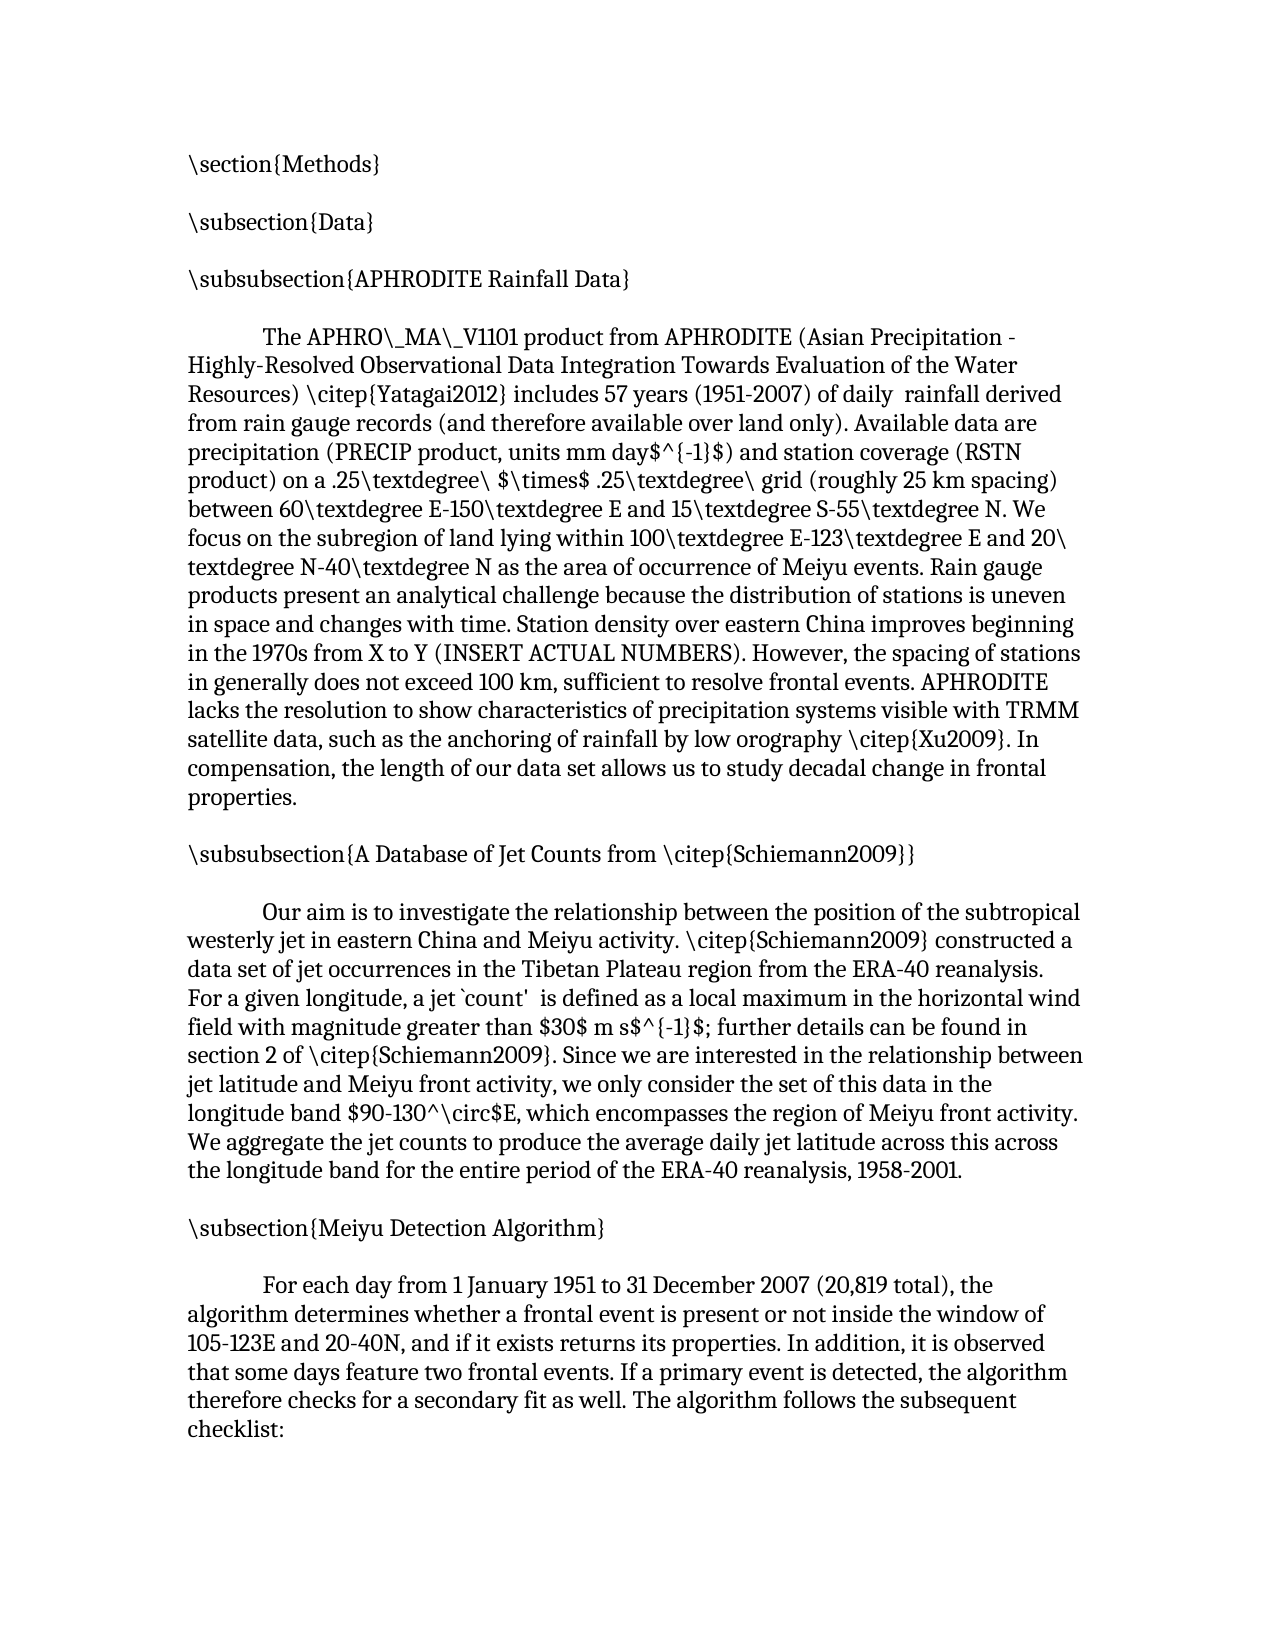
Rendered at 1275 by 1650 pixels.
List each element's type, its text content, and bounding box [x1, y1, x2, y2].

text \subsection{Meiyu Detection Algorithm} [187, 1214, 1087, 1242]
text \section{Methods} [187, 150, 1087, 179]
text \subsubsection{A Database of Jet Counts from \citep{Schiemann2009}} [187, 840, 1087, 869]
text Our aim is to investigate the relationship between the position of the subtropical westerly jet in eastern China and Meiyu activity. \citep{Schiemann2009} constructed a data set of jet occurrences in the Tibetan Plateau region from the ERA-40 reanalysis. For a given longitude, a jet `count' is defined as a local maximum in the horizontal wind field with magnitude greater than $30$ m s$^{-1}$; further details can be found in section 2 of \citep{Schiemann2009}. Since we are interested in the relationship between jet latitude and Meiyu front activity, we only consider the set of this data in the longitude band $90-130^\circ$E, which encompasses the region of Meiyu front activity. We aggregate the jet counts to produce the average daily jet latitude across this across the longitude band for the entire period of the ERA-40 reanalysis, 1958-2001. [187, 897, 1087, 1185]
text \subsubsection{APHRODITE Rainfall Data} [187, 265, 1087, 294]
text The APHRO\_MA\_V1101 product from APHRODITE (Asian Precipitation - Highly-Resolved Observational Data Integration Towards Evaluation of the Water Resources) \citep{Yatagai2012} includes 57 years (1951-2007) of daily rainfall derived from rain gauge records (and therefore available over land only). Available data are precipitation (PRECIP product, units mm day$^{-1}$) and station coverage (RSTN product) on a .25\textdegree\ $\times$ .25\textdegree\ grid (roughly 25 km spacing) between 60\textdegree E-150\textdegree E and 15\textdegree S-55\textdegree N. We focus on the subregion of land lying within 100\textdegree E-123\textdegree E and 20\textdegree N-40\textdegree N as the area of occurrence of Meiyu events. Rain gauge products present an analytical challenge because the distribution of stations is uneven in space and changes with time. Station density over eastern China improves beginning in the 1970s from X to Y (INSERT ACTUAL NUMBERS). However, the spacing of stations in generally does not exceed 100 km, sufficient to resolve frontal events. APHRODITE lacks the resolution to show characteristics of precipitation systems visible with TRMM satellite data, such as the anchoring of rainfall by low orography \citep{Xu2009}. In compensation, the length of our data set allows us to study decadal change in frontal properties. [187, 322, 1087, 811]
text \subsection{Data} [187, 207, 1087, 236]
text For each day from 1 January 1951 to 31 December 2007 (20,819 total), the algorithm determines whether a frontal event is present or not inside the window of 105-123E and 20-40N, and if it exists returns its properties. In addition, it is observed that some days feature two frontal events. If a primary event is detected, the algorithm therefore checks for a secondary fit as well. The algorithm follows the subsequent checklist: [187, 1271, 1087, 1444]
